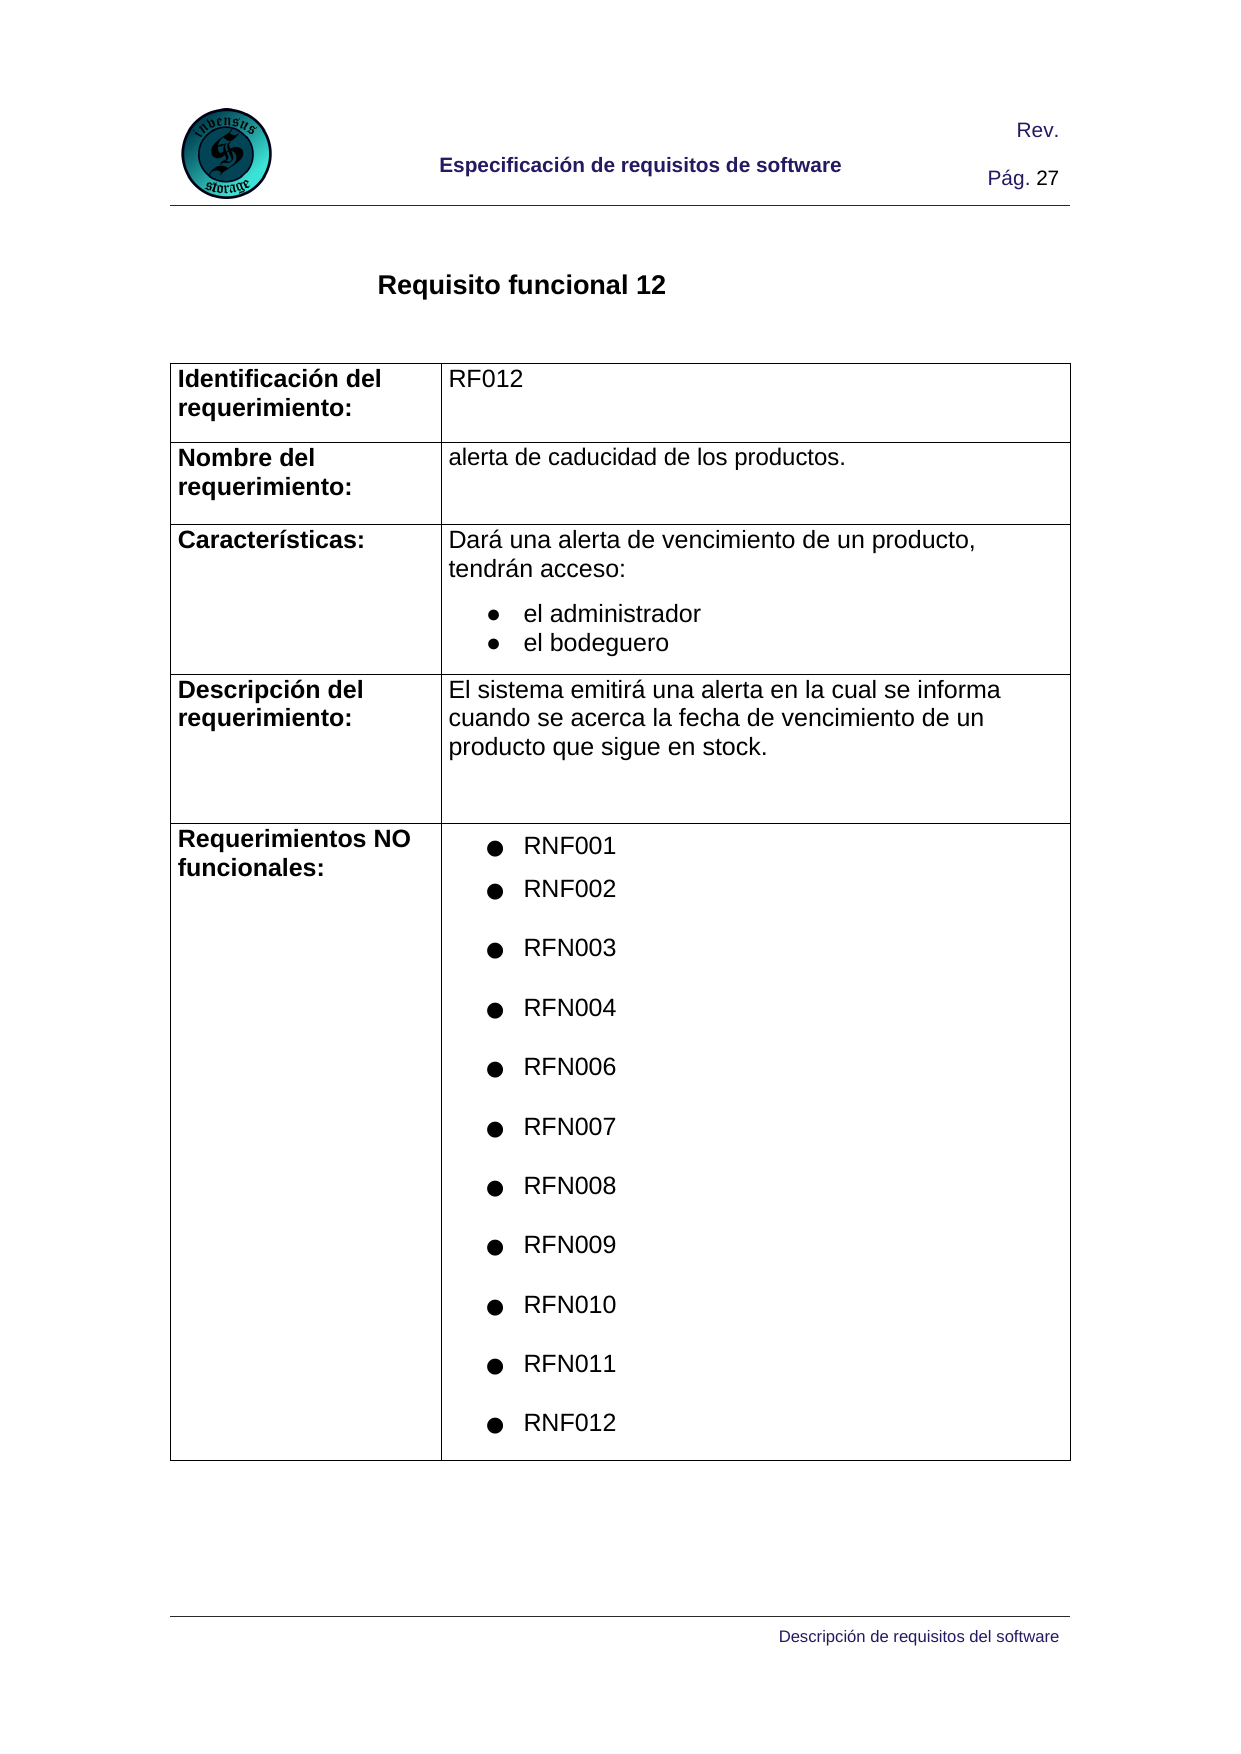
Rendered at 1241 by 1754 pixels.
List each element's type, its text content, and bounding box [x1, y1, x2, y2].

table_cell alerta de caducidad de los productos. [442, 443, 1070, 524]
picture [181, 108, 279, 199]
table_header Identificación del requerimiento: [171, 364, 441, 442]
table_cell Características: [171, 525, 441, 673]
table_cell Dará una alerta de vencimiento de un producto, tendrán acceso: el administrador el bodeguero [442, 525, 1070, 673]
table_cell RNF001 RNF002 RFN003 RFN004 RFN006 RFN007 RFN008 RFN009 RFN010 RFN011 RNF012 [442, 824, 1070, 1460]
table_cell El sistema emitirá una alerta en la cual se informa cuando se acerca la fecha de vencimiento de un producto que sigue en stock. [442, 675, 1070, 823]
table_cell Nombre del requerimiento: [171, 443, 441, 524]
table_cell Descripción del requerimiento: [171, 675, 441, 823]
text Requisito funcional 12 [377, 269, 1063, 300]
table_cell Requerimientos NO funcionales: [171, 824, 441, 1460]
table_header RF012 [442, 364, 1070, 442]
